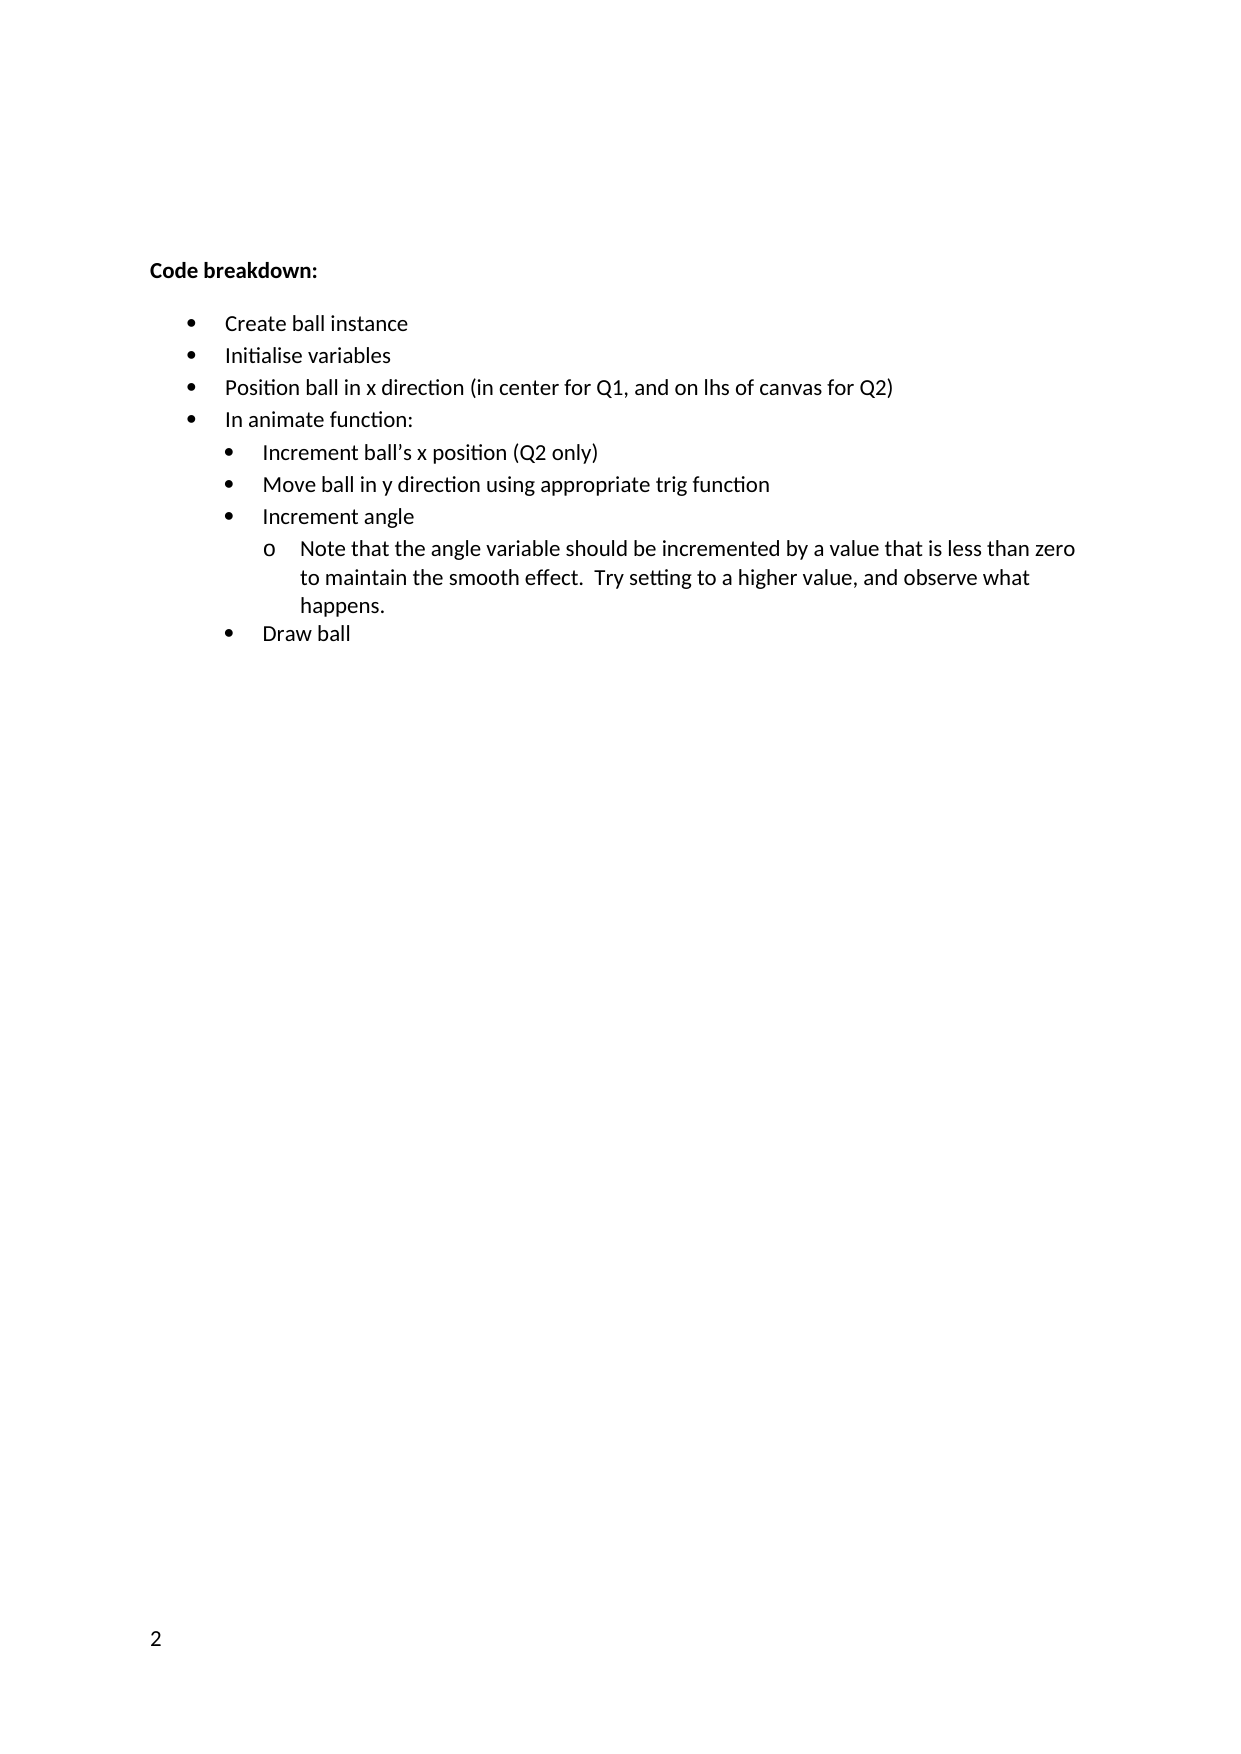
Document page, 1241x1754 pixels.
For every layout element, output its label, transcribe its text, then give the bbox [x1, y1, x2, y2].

list Draw ball [225, 619, 1090, 648]
list Position ball in x direction (in center for Q1, and on lhs of canvas for Q2) [187, 373, 1090, 401]
list Increment angle [225, 502, 1090, 530]
list Increment ball’s x position (Q2 only) [225, 438, 1090, 466]
list Initialise variables [187, 341, 1090, 369]
list Move ball in y direction using appropriate trig function [225, 470, 1090, 498]
list Create ball instance [187, 309, 1090, 337]
list Note that the angle variable should be incremented by a value that is less than zero to maintain the smooth effect. Try setting to a higher value, and observe what happens. [262, 534, 1090, 619]
text Code breakdown: [150, 256, 1090, 284]
list In animate function: [187, 406, 1090, 434]
